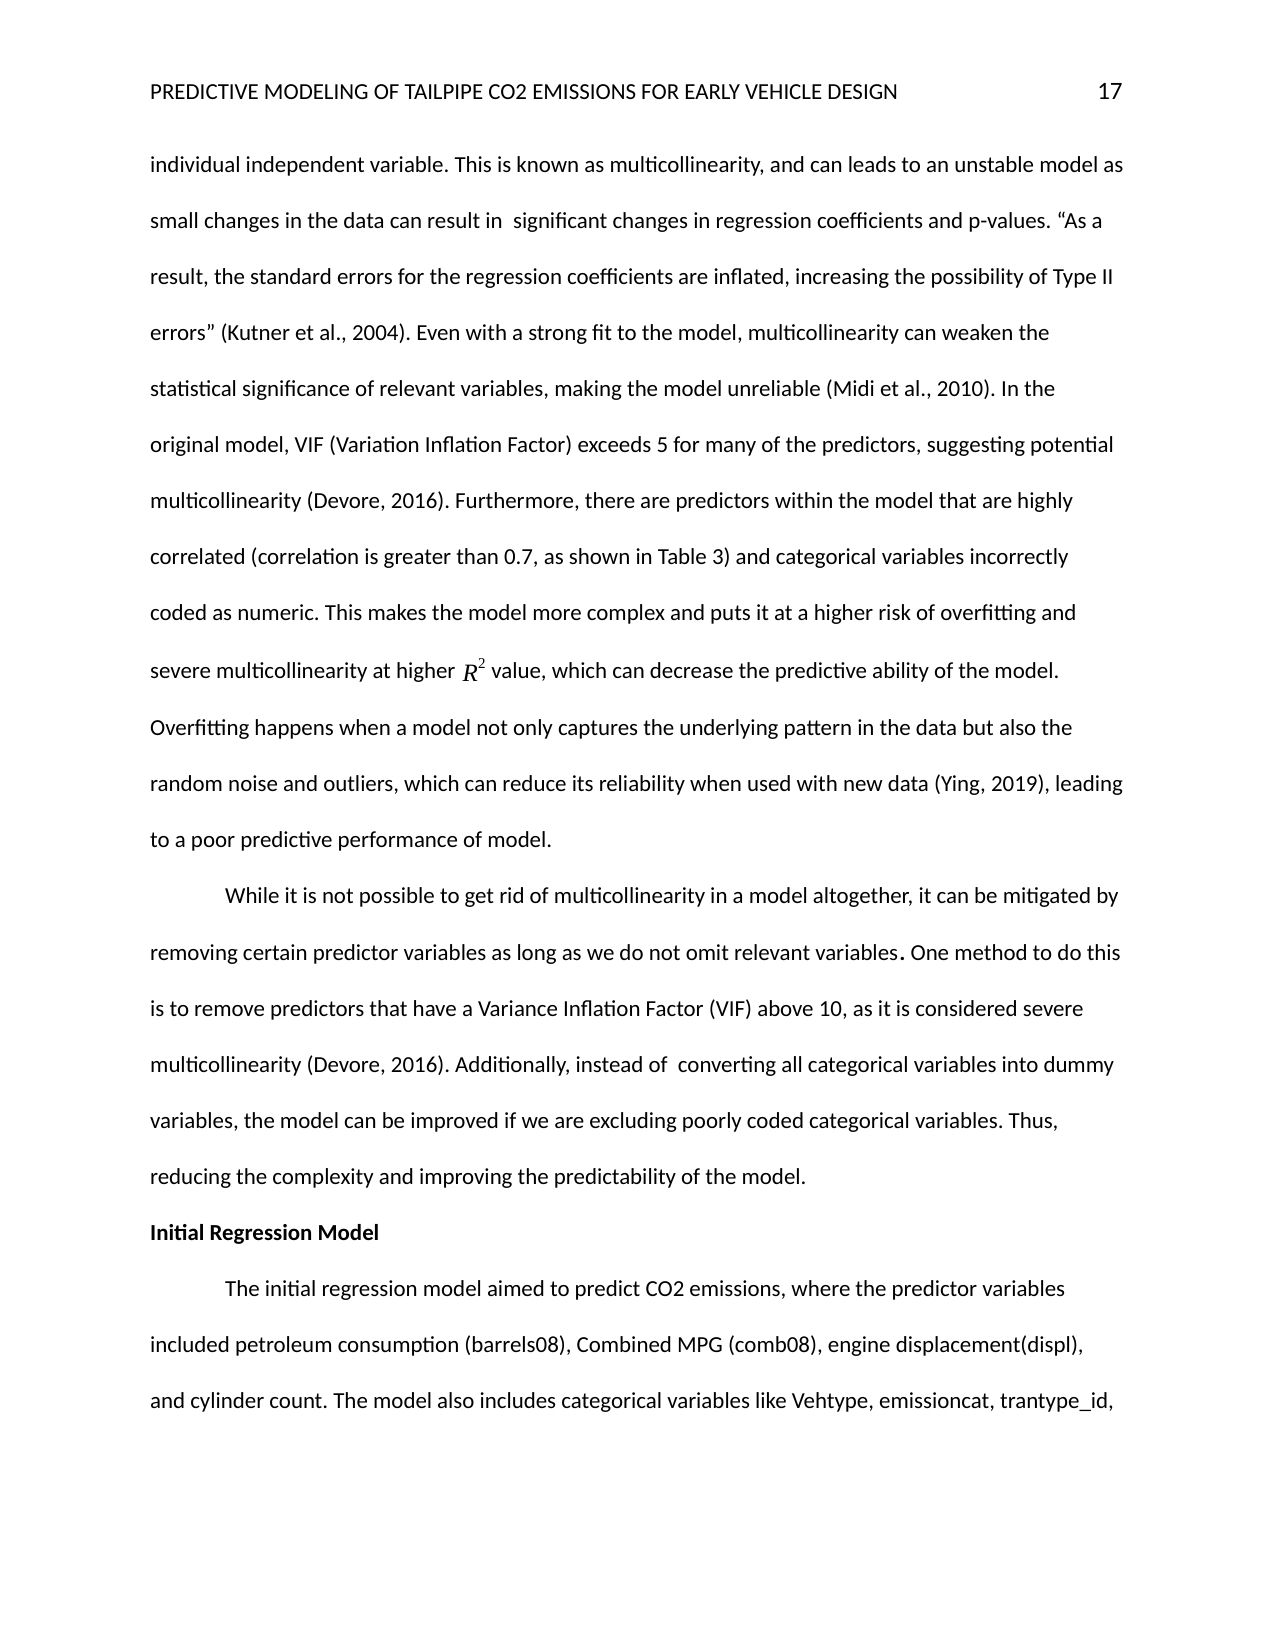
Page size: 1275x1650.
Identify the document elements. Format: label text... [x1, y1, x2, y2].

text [150, 150, 1125, 854]
text While it is not possible to get rid of multicollinearity in a model altogether, it can be mitigated by removing certain predictor variables as long as we do not omit relevant variables. One method to do this is to remove predictors that have a Variance Inflation Factor (VIF) above 10, as it is considered severe multicollinearity (Devore, 2016). Additionally, instead of converting all categorical variables into dummy variables, the model can be improved if we are excluding poorly coded categorical variables. Thus, reducing the complexity and improving the predictability of the model. [150, 882, 1125, 1190]
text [150, 1274, 1125, 1414]
text Initial Regression Model [150, 1218, 1125, 1246]
